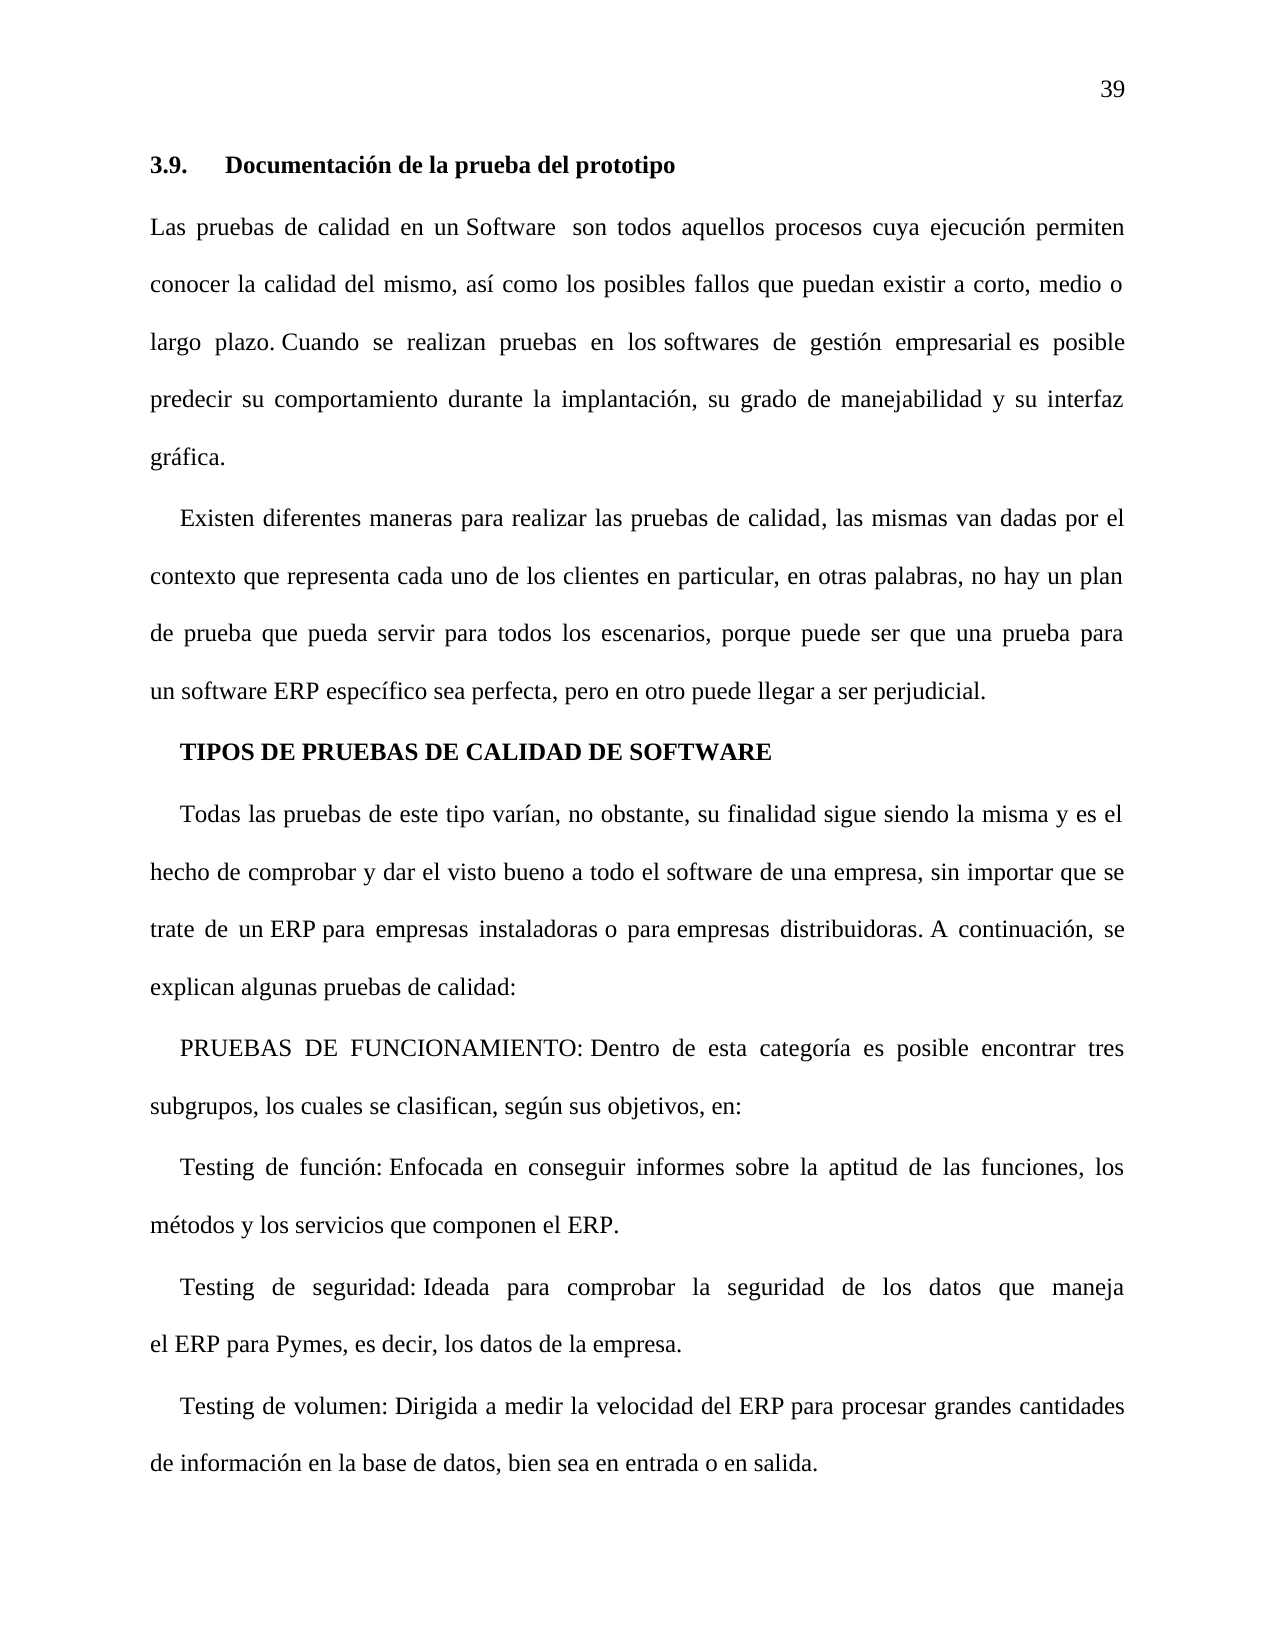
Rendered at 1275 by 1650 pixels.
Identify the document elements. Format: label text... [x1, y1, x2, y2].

subtitle Todas las pruebas de este tipo varían, no obstante, su finalidad sigue siendo la misma y es el hecho de comprobar y dar el visto bueno a todo el software de una empresa, sin importar que se trate de un ERP para empresas instaladoras o para empresas distribuidoras. A continuación, se explican algunas pruebas de calidad: [150, 799, 1125, 1000]
subtitle Documentación de la prueba del prototipo [150, 150, 1125, 179]
subtitle PRUEBAS DE FUNCIONAMIENTO: Dentro de esta categoría es posible encontrar tres subgrupos, los cuales se clasifican, según sus objetivos, en: [150, 1033, 1125, 1119]
subtitle Las pruebas de calidad en un Software son todos aquellos procesos cuya ejecución permiten conocer la calidad del mismo, así como los posibles fallos que puedan existir a corto, medio o largo plazo. Cuando se realizan pruebas en los softwares de gestión empresarial es posible predecir su comportamiento durante la implantación, su grado de manejabilidad y su interfaz gráfica. [150, 212, 1125, 470]
subtitle Existen diferentes maneras para realizar las pruebas de calidad, las mismas van dadas por el contexto que representa cada uno de los clientes en particular, en otras palabras, no hay un plan de prueba que pueda servir para todos los escenarios, porque puede ser que una prueba para un software ERP específico sea perfecta, pero en otro puede llegar a ser perjudicial. [150, 503, 1125, 704]
subtitle Testing de función: Enfocada en conseguir informes sobre la aptitud de las funciones, los métodos y los servicios que componen el ERP. [150, 1152, 1125, 1239]
subtitle TIPOS DE PRUEBAS DE CALIDAD DE SOFTWARE [150, 737, 1125, 766]
subtitle Testing de volumen: Dirigida a medir la velocidad del ERP para procesar grandes cantidades de información en la base de datos, bien sea en entrada o en salida. [150, 1391, 1125, 1477]
subtitle Testing de seguridad: Ideada para comprobar la seguridad de los datos que maneja el ERP para Pymes, es decir, los datos de la empresa. [150, 1272, 1125, 1358]
